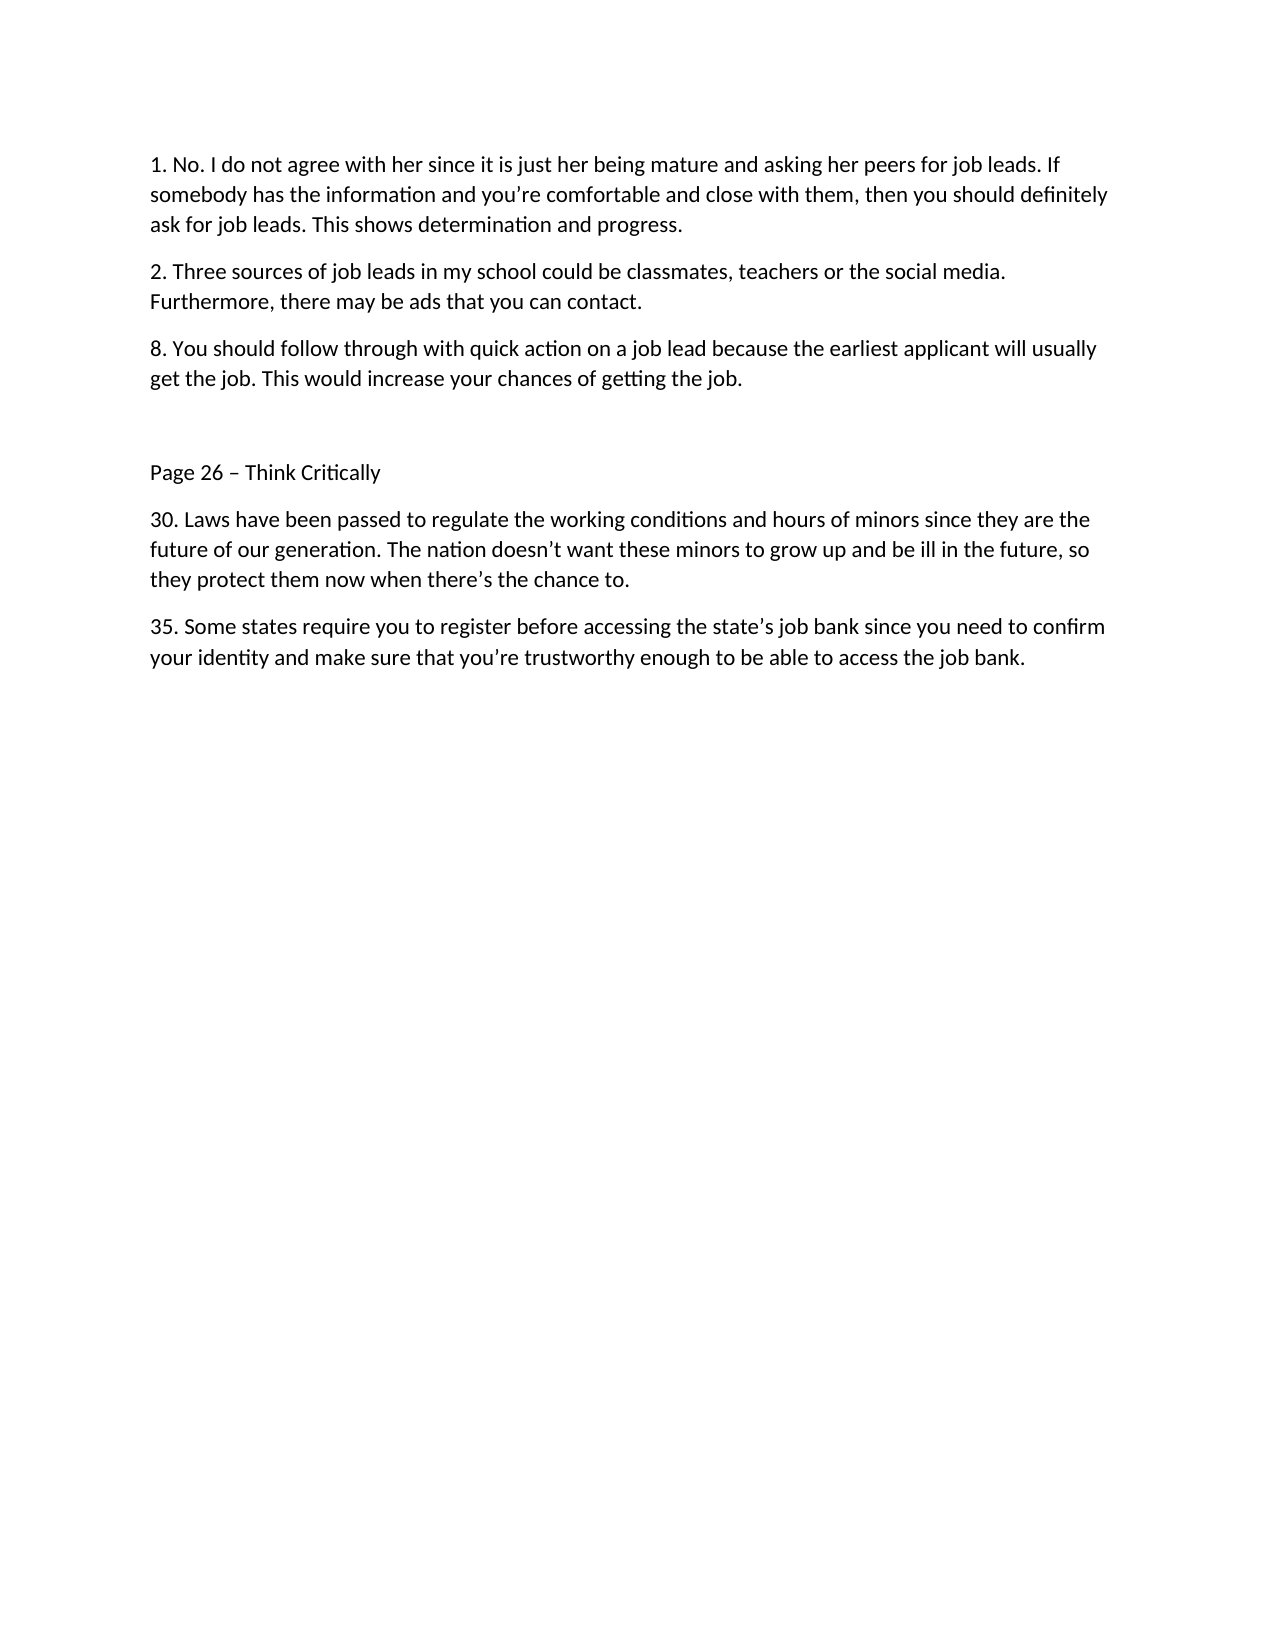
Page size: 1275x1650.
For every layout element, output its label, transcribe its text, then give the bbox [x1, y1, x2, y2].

text 8. You should follow through with quick action on a job lead because the earliest applicant will usually get the job. This would increase your chances of getting the job. [150, 334, 1125, 393]
text 2. Three sources of job leads in my school could be classmates, teachers or the social media. Furthermore, there may be ads that you can contact. [150, 257, 1125, 316]
text 1. No. I do not agree with her since it is just her being mature and asking her peers for job leads. If somebody has the information and you’re comfortable and close with them, then you should definitely ask for job leads. This shows determination and progress. [150, 150, 1125, 238]
text 35. Some states require you to register before accessing the state’s job bank since you need to confirm your identity and make sure that you’re trustworthy enough to be able to access the job bank. [150, 612, 1125, 671]
text 30. Laws have been passed to regulate the working conditions and hours of minors since they are the future of our generation. The nation doesn’t want these minors to grow up and be ill in the future, so they protect them now when there’s the chance to. [150, 505, 1125, 594]
text Page 26 – Think Critically [150, 458, 1125, 486]
